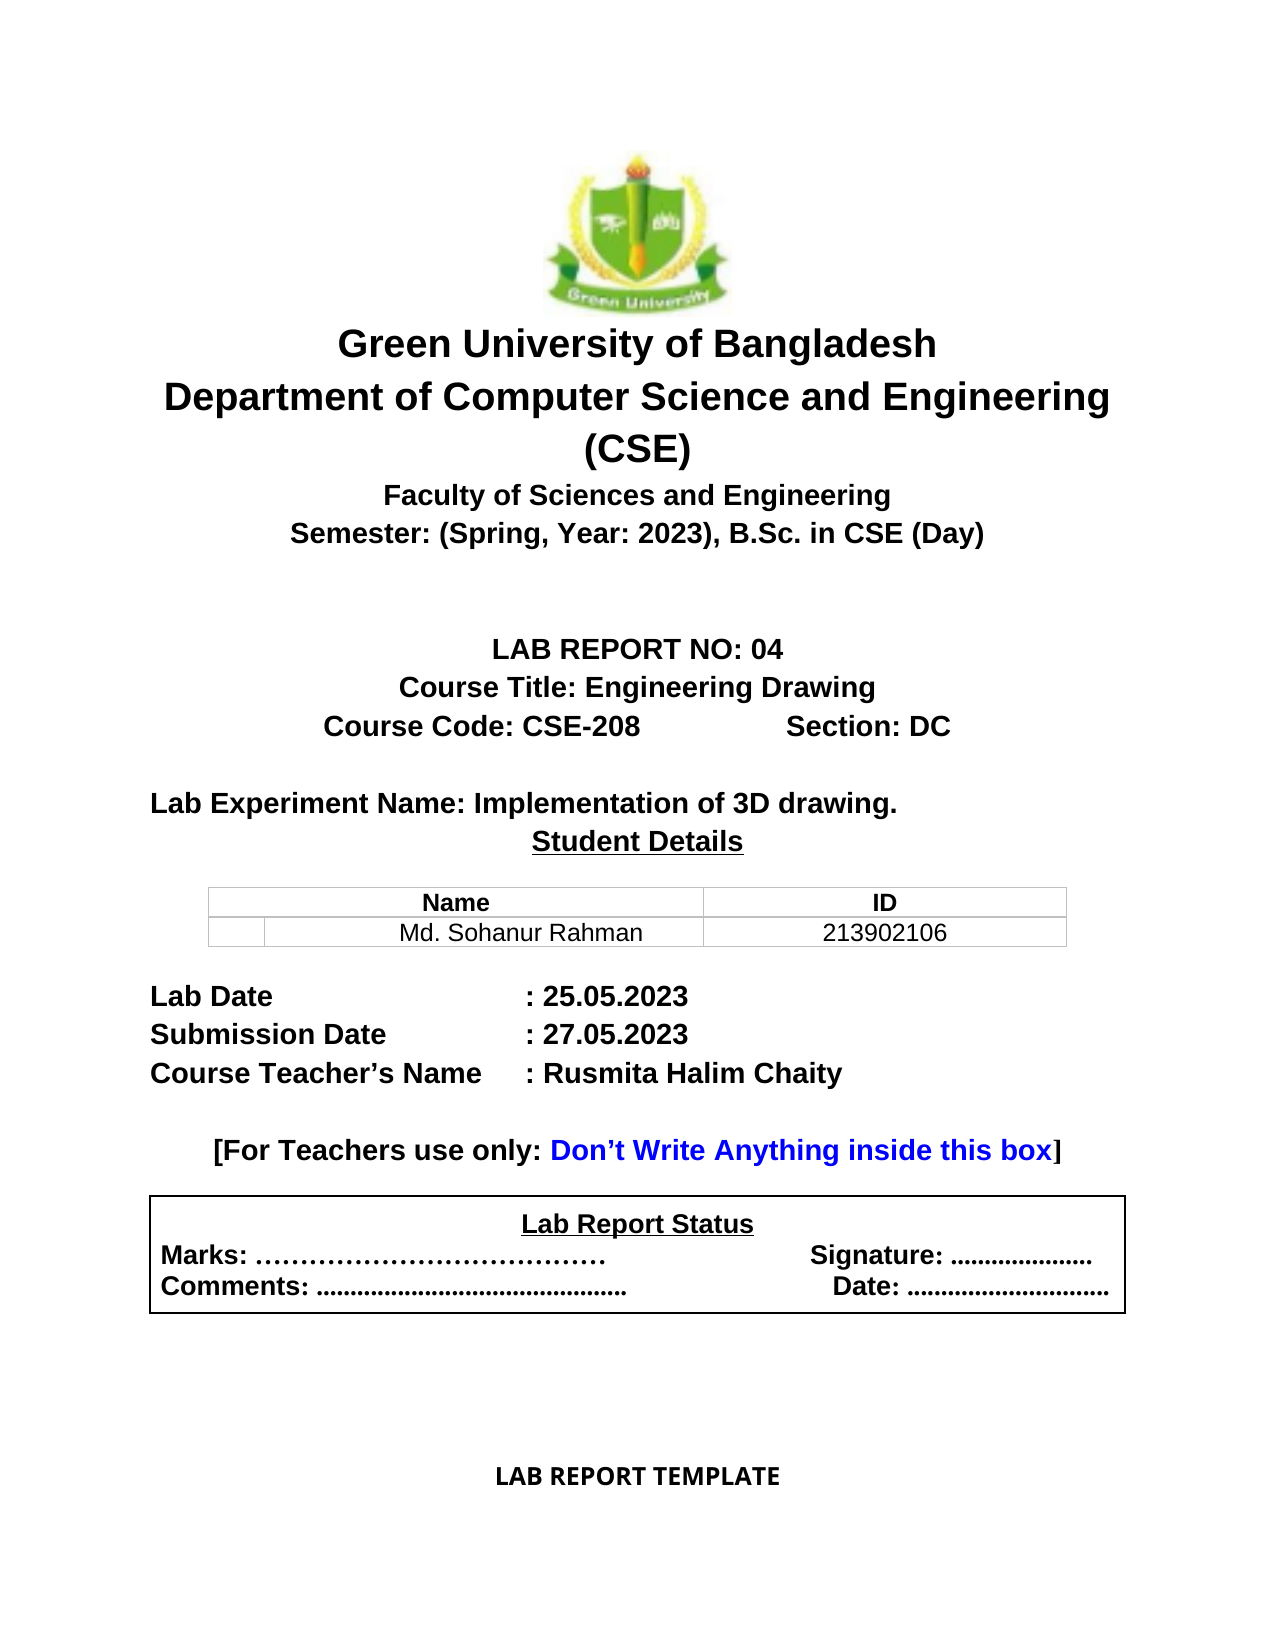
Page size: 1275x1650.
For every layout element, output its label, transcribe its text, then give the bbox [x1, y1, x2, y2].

text Faculty of Sciences and Engineering [150, 477, 1125, 511]
text LAB REPORT TEMPLATE [150, 1458, 1125, 1492]
table_header Lab Report Status Marks: ………………………………… Signature: ..................... Comments: .............................................. Date: .............................. [151, 1197, 1124, 1312]
text Green University of Bangladesh [150, 320, 1125, 366]
text Student Details [150, 824, 1125, 858]
table_header ID [704, 888, 1066, 916]
text Course Teacher’s Name : Rusmita Halim Chaity [150, 1056, 1125, 1089]
table_cell 213902106 [704, 918, 1066, 946]
text Lab Experiment Name: Implementation of 3D drawing. [150, 786, 1125, 819]
text [For Teachers use only: Don’t Write Anything inside this box] [150, 1133, 1125, 1166]
table_cell Md. Sohanur Rahman [265, 918, 703, 946]
picture [543, 150, 733, 317]
table_header Name [209, 888, 703, 916]
text LAB REPORT NO: 04 [150, 632, 1125, 665]
text Semester: (Spring, Year: 2023), B.Sc. in CSE (Day) [150, 516, 1125, 549]
text Course Code: CSE-208 Section: DC [150, 709, 1125, 742]
text Department of Computer Science and Engineering (CSE) [150, 373, 1125, 471]
text Lab Date : 25.05.2023 [150, 979, 1125, 1012]
table_cell [209, 918, 264, 946]
text Submission Date : 27.05.2023 [150, 1017, 1125, 1051]
text Course Title: Engineering Drawing [150, 670, 1125, 704]
